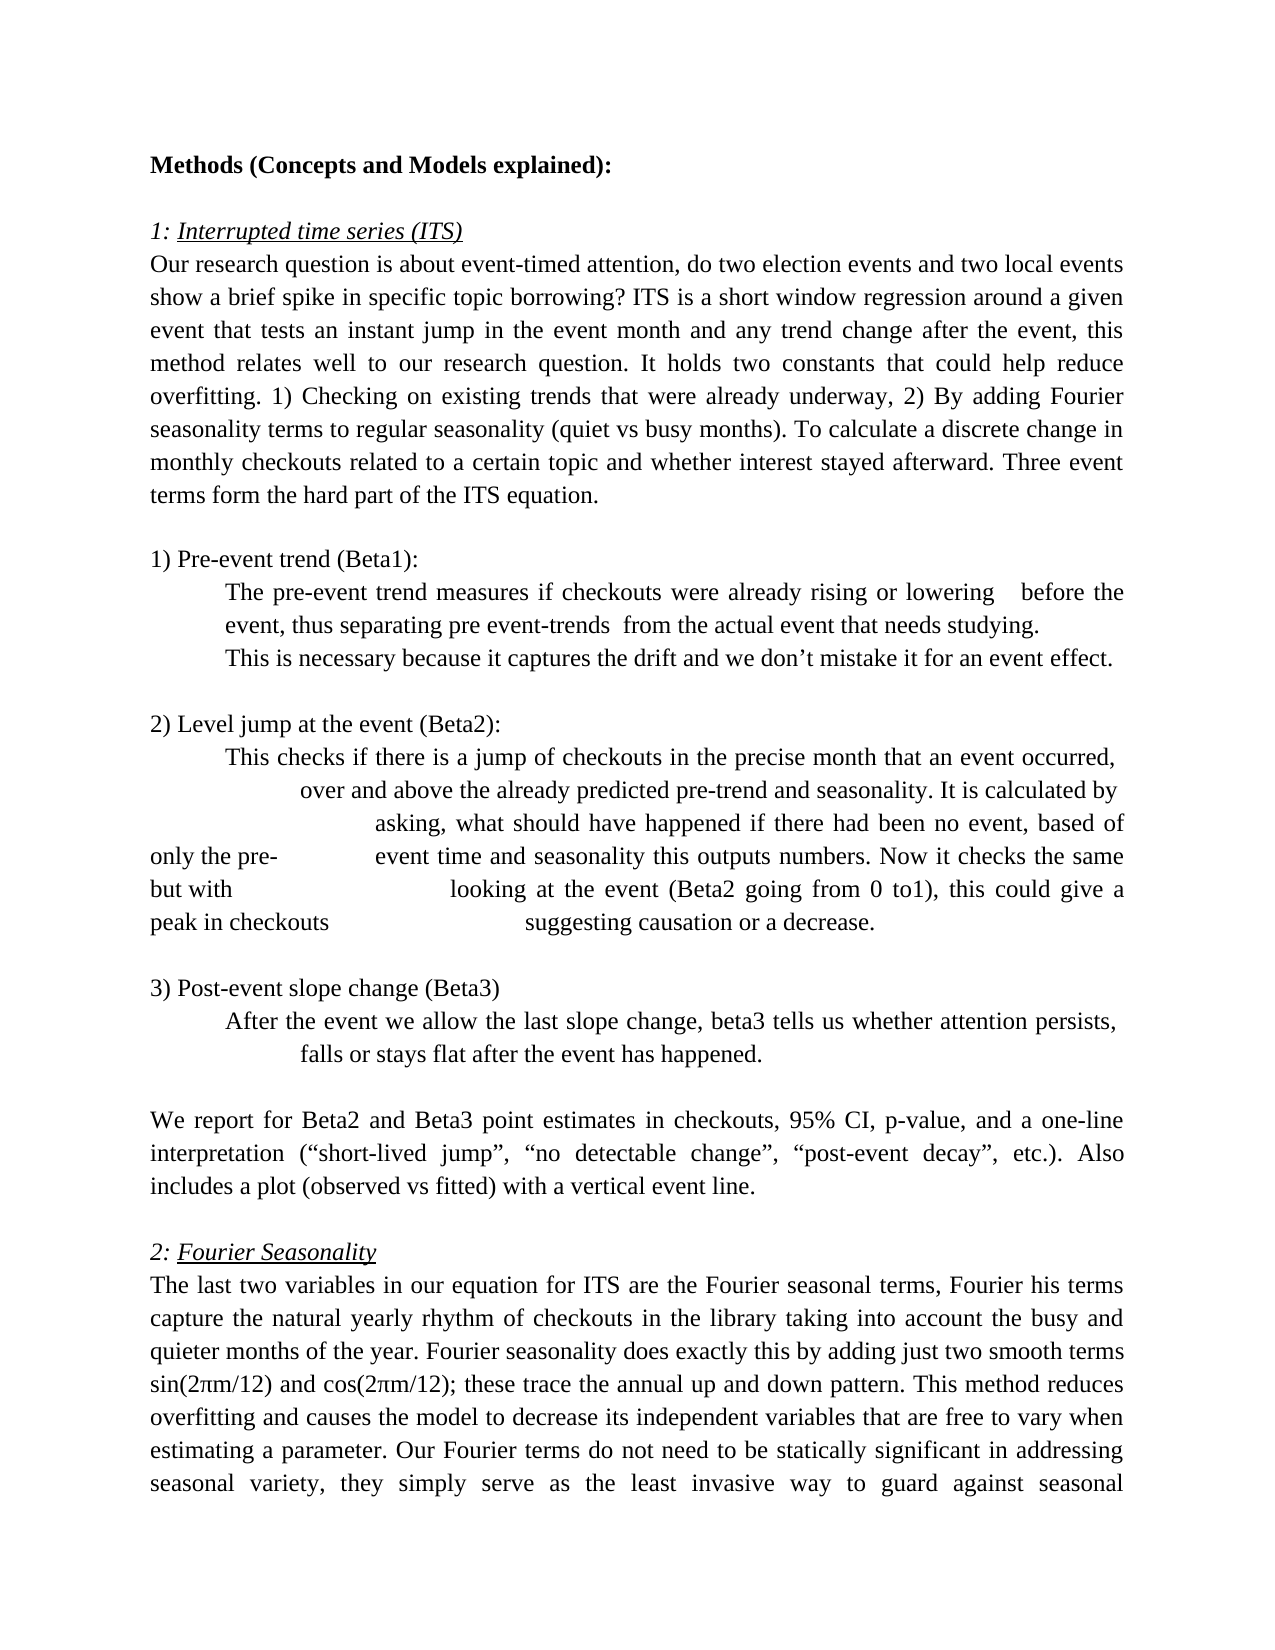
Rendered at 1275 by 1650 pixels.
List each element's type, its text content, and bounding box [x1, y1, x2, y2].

text We report for Beta2 and Beta3 point estimates in checkouts, 95% CI, p-value, and a one-line interpretation (“short-lived jump”, “no detectable change”, “post-event decay”, etc.). Also includes a plot (observed vs fitted) with a vertical event line. [150, 1105, 1125, 1200]
text After the event we allow the last slope change, beta3 tells us whether attention persists, falls or stays flat after the event has happened. [150, 1006, 1125, 1068]
text The pre-event trend measures if checkouts were already rising or lowering before the event, thus separating pre event-trends from the actual event that needs studying. [225, 577, 1125, 639]
text Our research question is about event-timed attention, do two election events and two local events show a brief spike in specific topic borrowing? ITS is a short window regression around a given event that tests an instant jump in the event month and any trend change after the event, this method relates well to our research question. It holds two constants that could help reduce overfitting. 1) Checking on existing trends that were already underway, 2) By adding Fourier seasonality terms to regular seasonality (quiet vs busy months). To calculate a discrete change in monthly checkouts related to a certain topic and whether interest stayed afterward. Three event terms form the hard part of the ITS equation. [150, 249, 1125, 509]
text 1) Pre-event trend (Beta1): [150, 544, 1125, 573]
text This checks if there is a jump of checkouts in the precise month that an event occurred, over and above the already predicted pre-trend and seasonality. It is calculated by asking, what should have happened if there had been no event, based of only the pre- event time and seasonality this outputs numbers. Now it checks the same but with looking at the event (Beta2 going from 0 to1), this could give a peak in checkouts suggesting causation or a decrease. [150, 742, 1125, 936]
text 2) Level jump at the event (Beta2): [150, 709, 1125, 738]
text 2: Fourier Seasonality [150, 1237, 1125, 1266]
text 3) Post-event slope change (Beta3) [150, 973, 1125, 1002]
text 1: Interrupted time series (ITS) [150, 216, 1125, 245]
text Methods (Concepts and Models explained): [150, 150, 1125, 179]
text This is necessary because it captures the drift and we don’t mistake it for an event effect. [150, 643, 1125, 672]
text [150, 1270, 1125, 1497]
